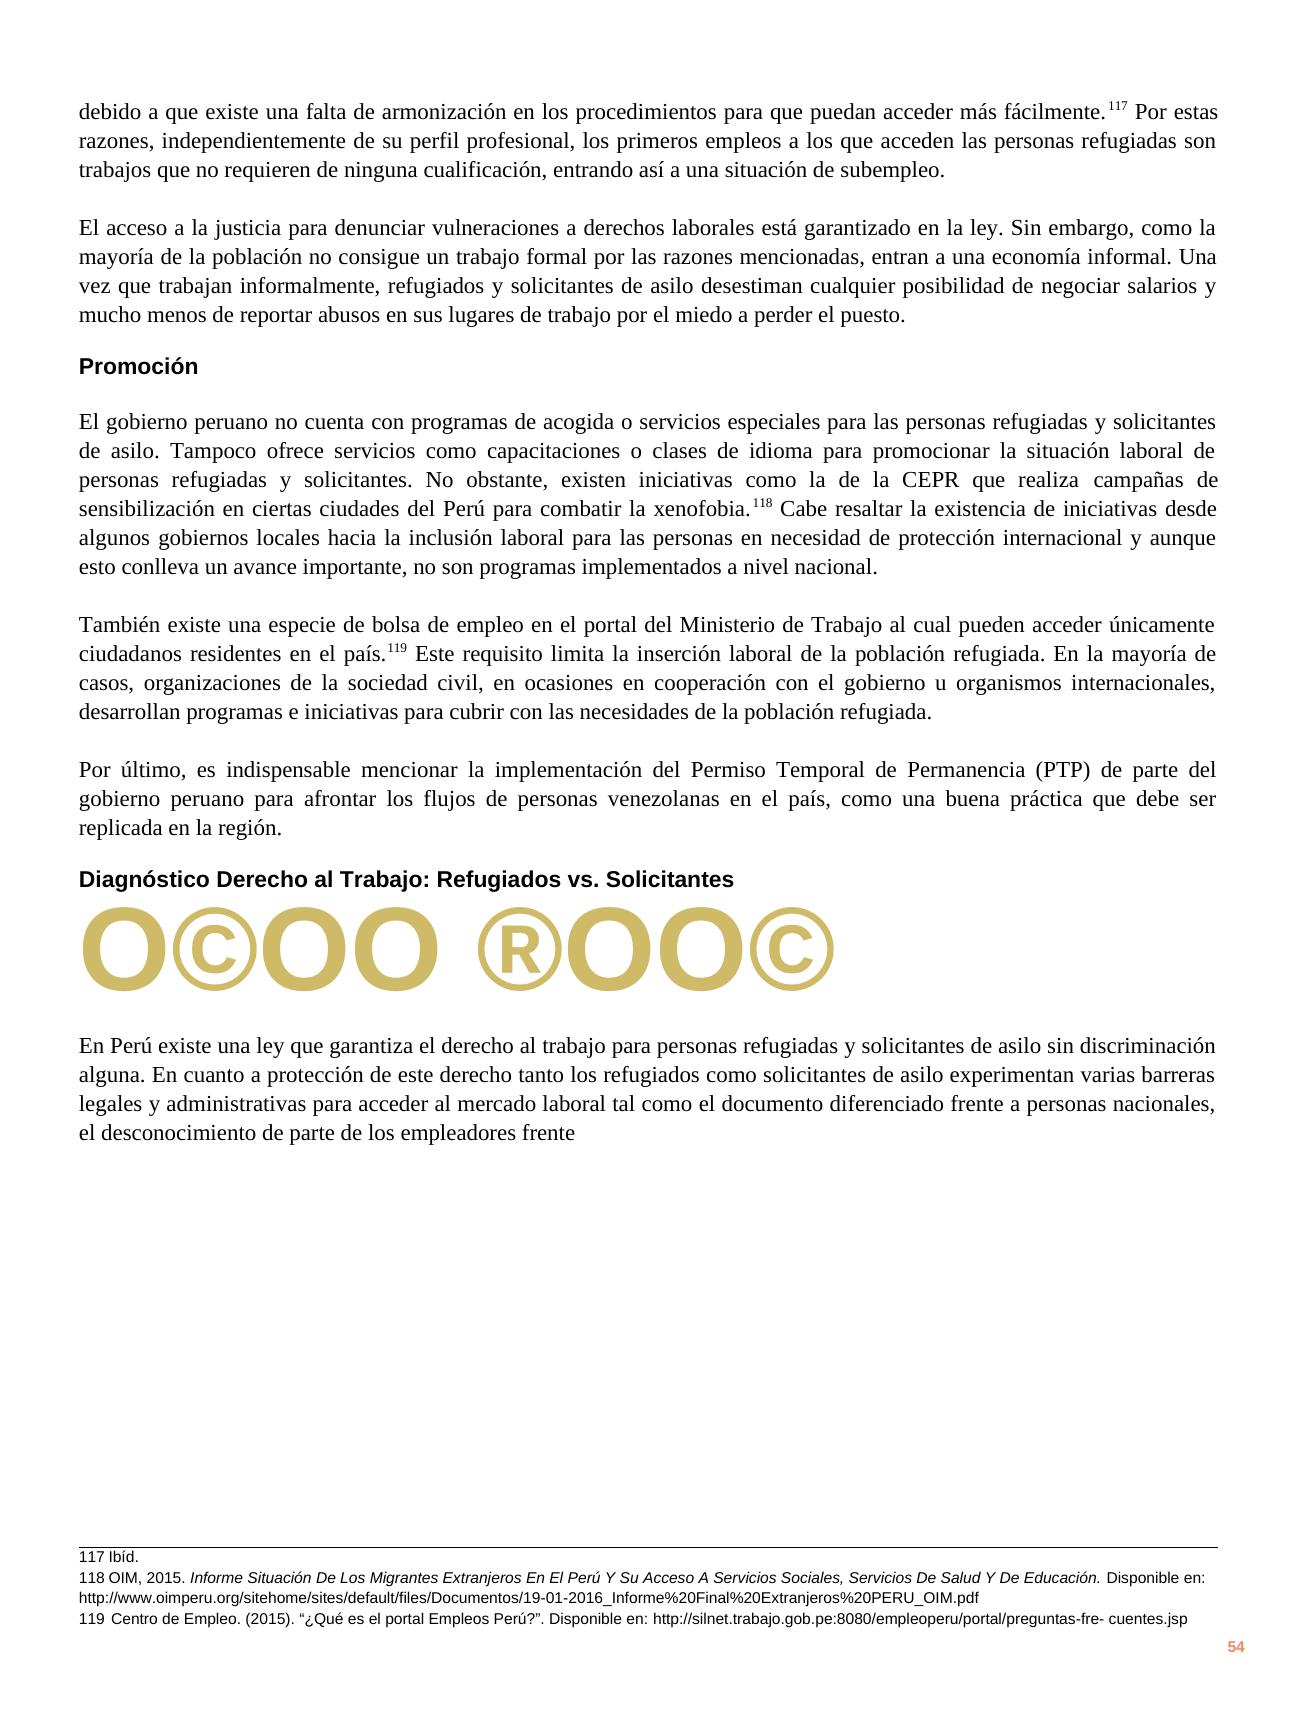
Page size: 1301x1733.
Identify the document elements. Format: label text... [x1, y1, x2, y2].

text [79, 98, 1218, 182]
text Por último, es indispensable mencionar la implementación del Permiso Temporal de Permanencia (PTP) de parte del gobierno peruano para afrontar los flujos de personas venezolanas en el país, como una buena práctica que debe ser replicada en la región. [79, 756, 1218, 840]
text En Perú existe una ley que garantiza el derecho al trabajo para personas refugiadas y solicitantes de asilo sin discriminación alguna. En cuanto a protección de este derecho tanto los refugiados como solicitantes de asilo experimentan varias barreras legales y administrativas para acceder al mercado laboral tal como el documento diferenciado frente a personas nacionales, el desconocimiento de parte de los empleadores frentea su condición, la falta de mecanismos que faciliten la validación de títulos, entre otros limitantes. No obstante, los solicitantes de asilo tienden a ser más discriminados ya que su documentación es temporal. En cuanto a la promoción, los programas vocacionales existen, pero no son accesibles para la población en necesidad de protección internacional. [79, 1032, 1218, 1146]
text O©OO ®OO© [79, 915, 1218, 1009]
text Diagnóstico Derecho al Trabajo: Refugiados vs. Solicitantes [79, 866, 1218, 892]
text El gobierno peruano no cuenta con programas de acogida o servicios especiales para las personas refugiadas y solicitantes de asilo. Tampoco ofrece servicios como capacitaciones o clases de idioma para promocionar la situación laboral de personas refugiadas y solicitantes. No obstante, existen iniciativas como la de la CEPR que realiza campañas de sensibilización en ciertas ciudades del Perú para combatir la xenofobia. Cabe resaltar la existencia de iniciativas desde algunos gobiernos locales hacia la inclusión laboral para las personas en necesidad de protección internacional y aunque esto conlleva un avance importante, no son programas implementados a nivel nacional. [79, 408, 1218, 579]
text Promoción [79, 353, 1218, 379]
text El acceso a la justicia para denunciar vulneraciones a derechos laborales está garantizado en la ley. Sin embargo, como la mayoría de la población no consigue un trabajo formal por las razones mencionadas, entran a una economía informal. Una vez que trabajan informalmente, refugiados y solicitantes de asilo desestiman cualquier posibilidad de negociar salarios y mucho menos de reportar abusos en sus lugares de trabajo por el miedo a perder el puesto. [79, 214, 1218, 327]
text También existe una especie de bolsa de empleo en el portal del Ministerio de Trabajo al cual pueden acceder únicamente ciudadanos residentes en el país. Este requisito limita la inserción laboral de la población refugiada. En la mayoría de casos, organizaciones de la sociedad civil, en ocasiones en cooperación con el gobierno u organismos internacionales, desarrollan programas e iniciativas para cubrir con las necesidades de la población refugiada. [79, 611, 1218, 724]
